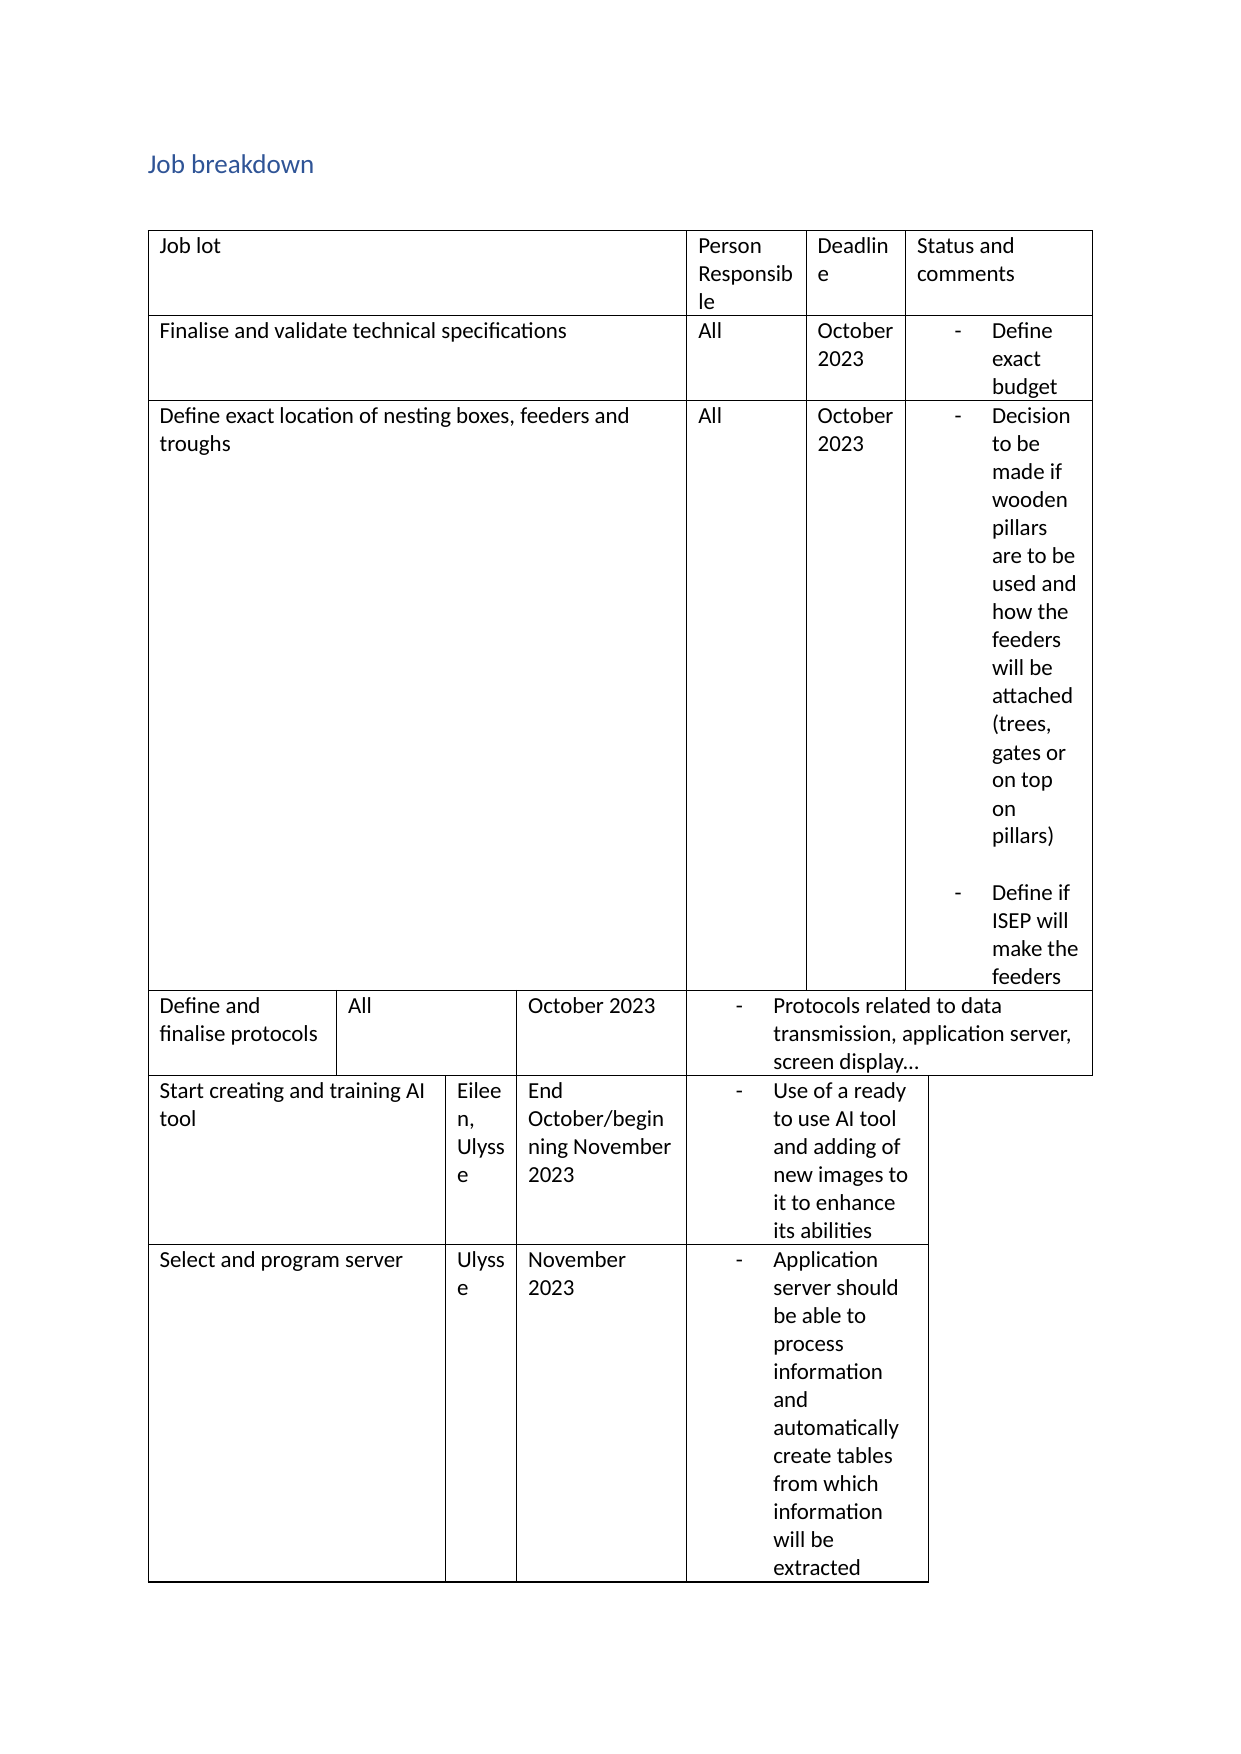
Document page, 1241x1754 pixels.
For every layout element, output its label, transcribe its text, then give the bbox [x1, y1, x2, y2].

table_cell Define exact location of nesting boxes, feeders and troughs [149, 401, 686, 990]
table_cell October 2023 [517, 991, 686, 1075]
table_cell Decision to be made if wooden pillars are to be used and how the feeders will be attached (trees, gates or on top on pillars) Define if ISEP will make the feeders [906, 401, 1092, 990]
table_cell All [687, 316, 806, 400]
table_cell Define and finalise protocols [149, 991, 336, 1075]
table_cell October 2023 [807, 401, 905, 990]
table_header Person Responsible [687, 231, 806, 315]
table_cell End October/beginning November 2023 [517, 1076, 686, 1244]
table_cell Use of a ready to use AI tool and adding of new images to it to enhance its abilities [687, 1076, 928, 1244]
subtitle Job breakdown [148, 148, 1093, 181]
table_cell Protocols related to data transmission, application server, screen display... [687, 991, 1092, 1075]
table_cell Start creating and training AI tool [149, 1076, 445, 1244]
table_cell Select and program server [149, 1245, 445, 1581]
table_cell Eileen, Ulysse [446, 1076, 516, 1244]
table_cell Finalise and validate technical specifications [149, 316, 686, 400]
table_cell November 2023 [517, 1245, 686, 1581]
table_cell Application server should be able to process information and automatically create tables from which information will be extracted [687, 1245, 928, 1581]
table_cell Ulysse [446, 1245, 516, 1581]
table_header Status and comments [906, 231, 1092, 315]
table_cell Define exact budget [906, 316, 1092, 400]
table_cell All [687, 401, 806, 990]
table_cell All [337, 991, 516, 1075]
table_header Job lot [149, 231, 686, 315]
table_cell October 2023 [807, 316, 905, 400]
table_header Deadline [807, 231, 905, 315]
